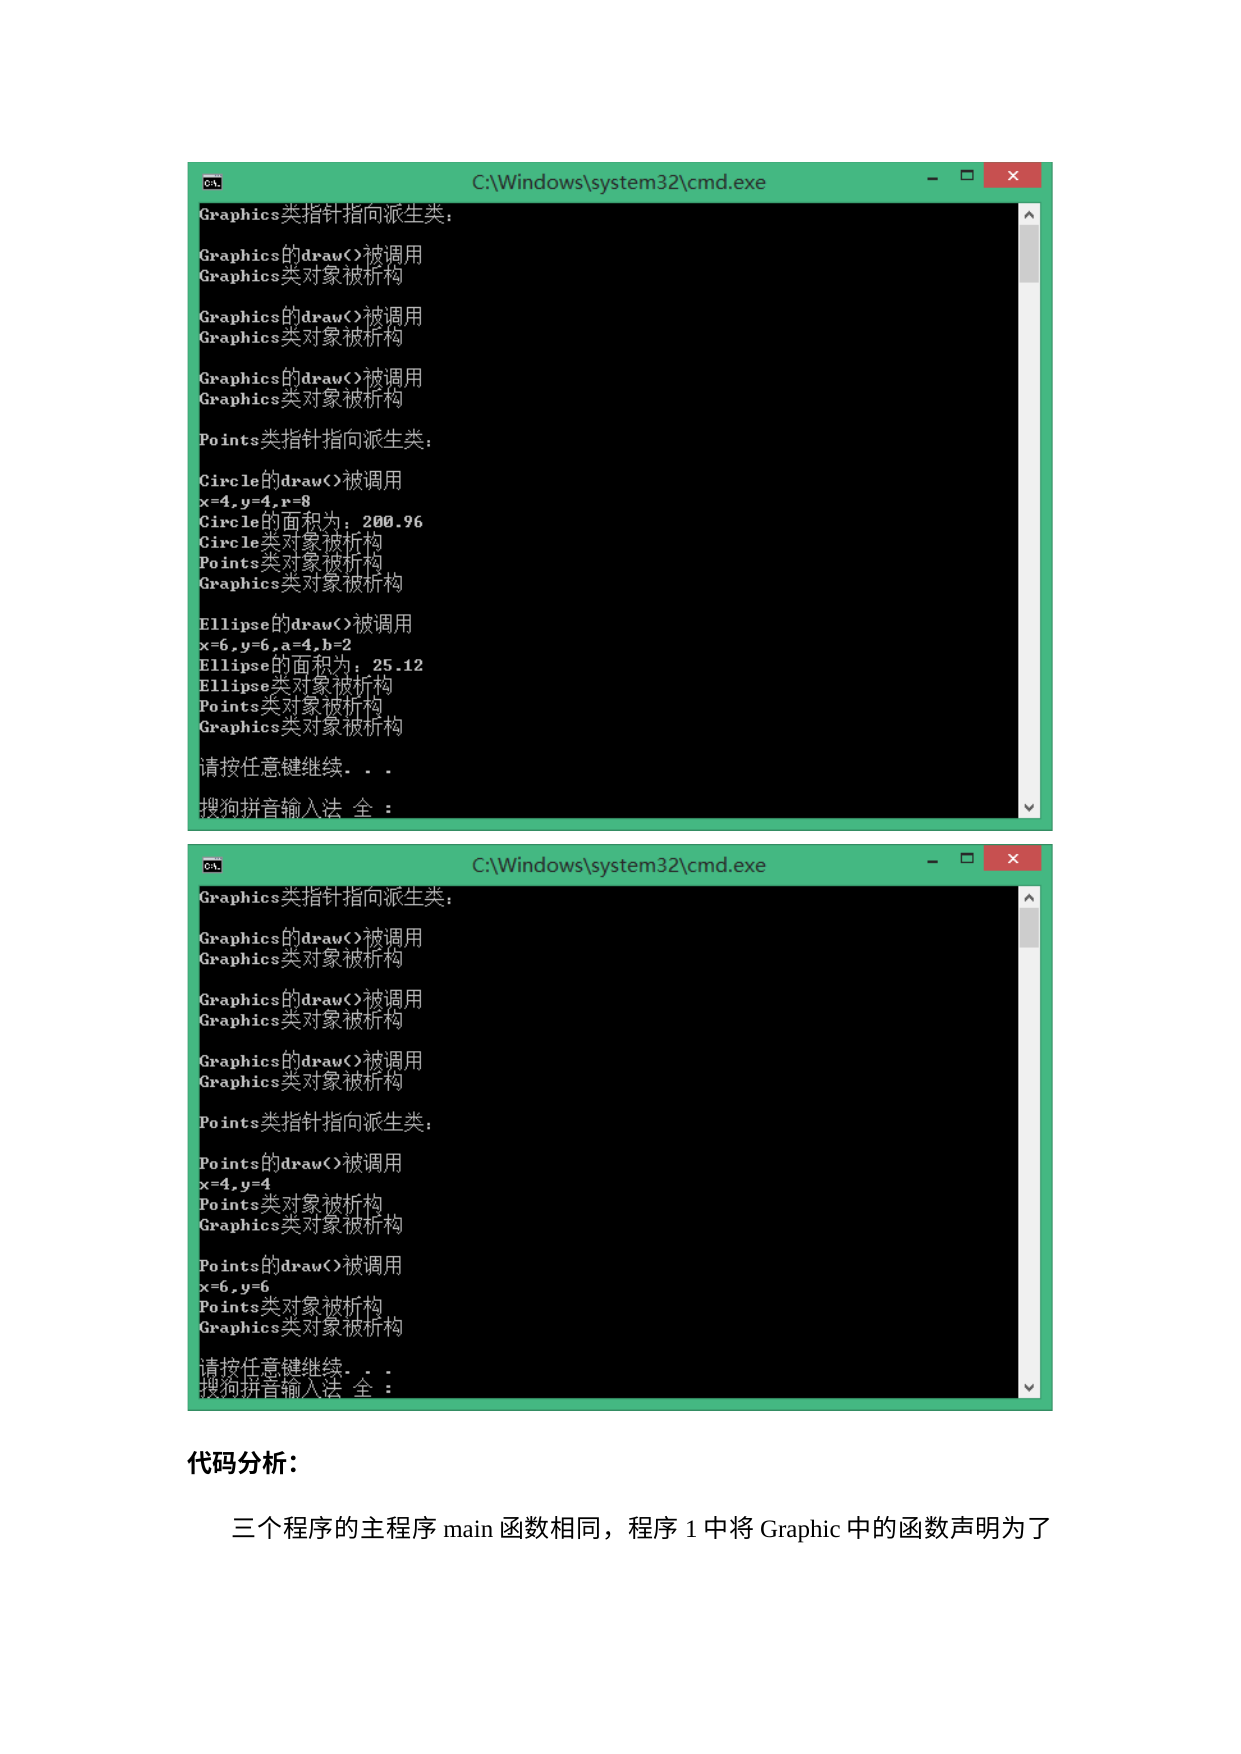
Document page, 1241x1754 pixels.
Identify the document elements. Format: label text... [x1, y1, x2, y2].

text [187, 1494, 1053, 1559]
text 代码分析： [187, 1429, 1053, 1494]
picture [187, 162, 1053, 831]
picture [187, 844, 1053, 1411]
